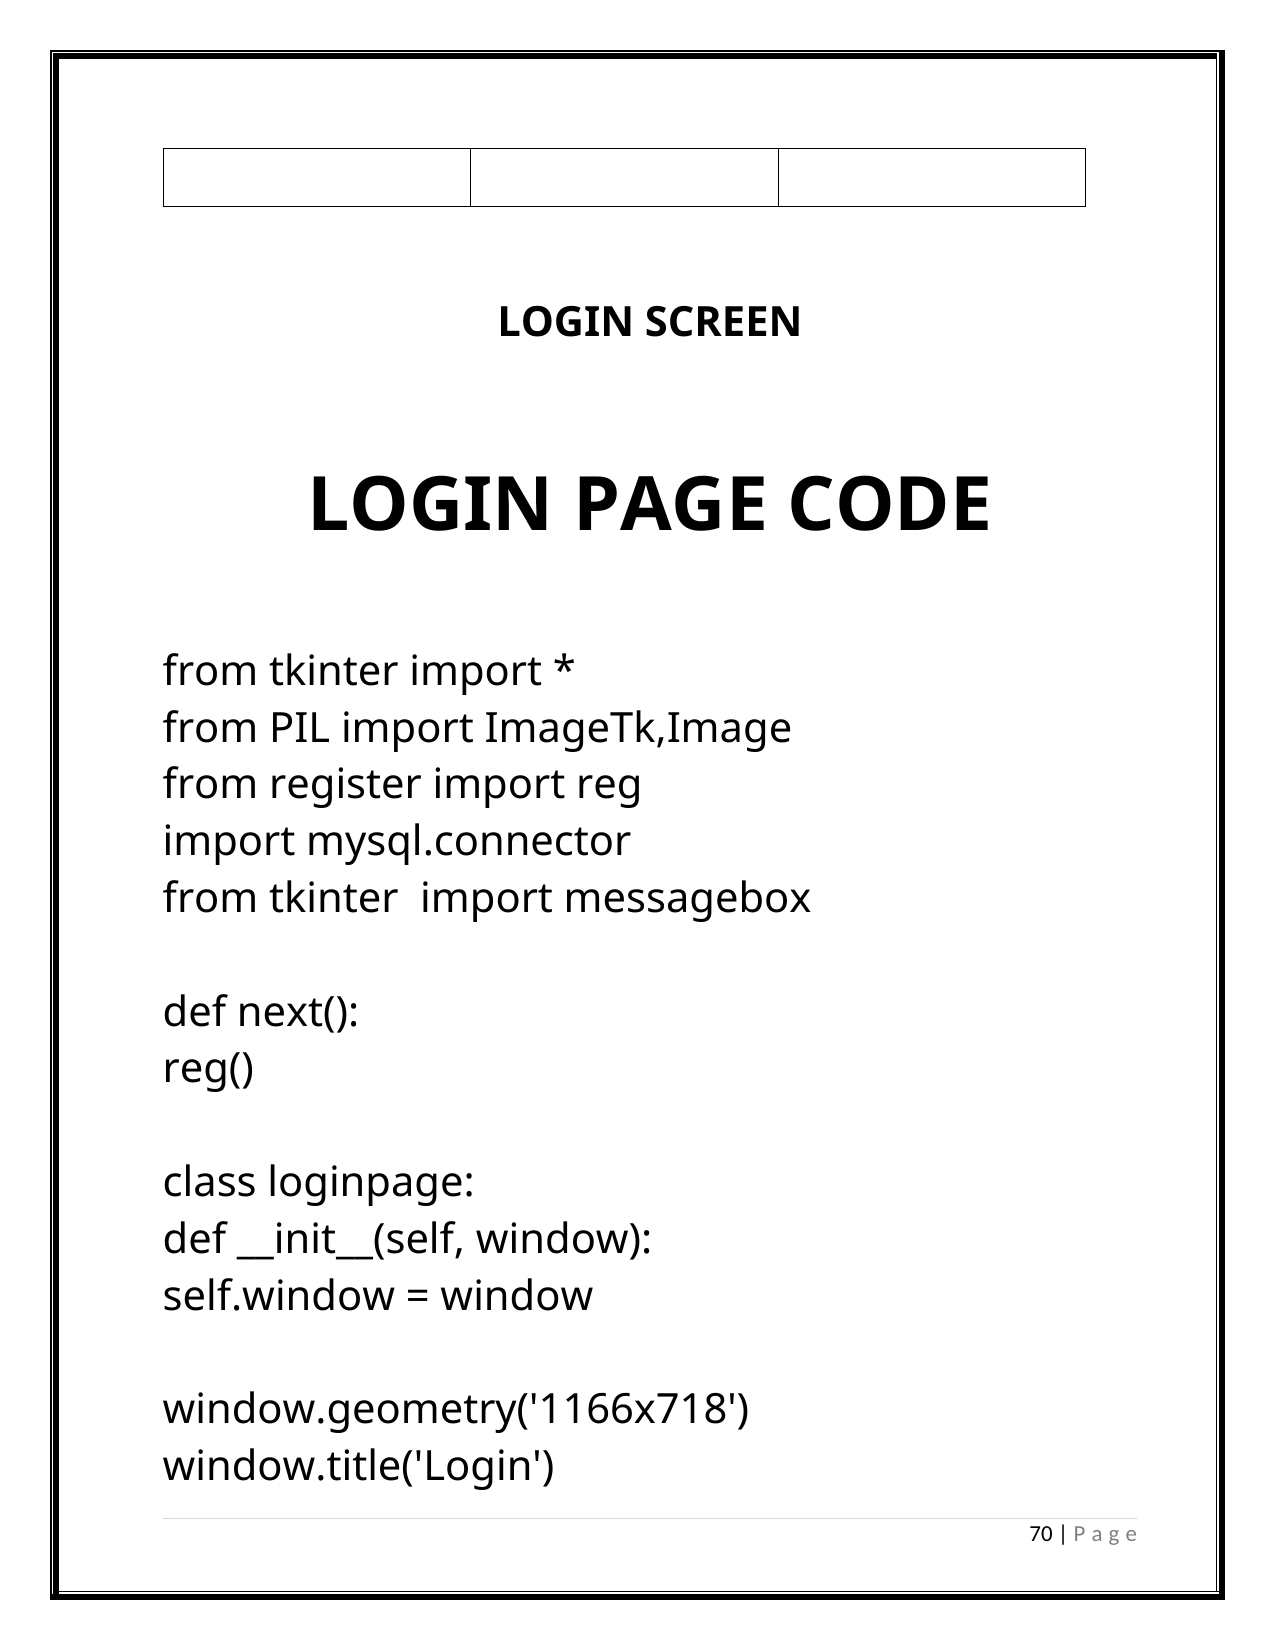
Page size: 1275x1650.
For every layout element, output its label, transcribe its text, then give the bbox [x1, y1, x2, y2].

text reg() [162, 1038, 1137, 1095]
text window.geometry('1166x718') [162, 1379, 1137, 1436]
text from PIL import ImageTk,Image [162, 698, 1137, 754]
text LOGIN PAGE CODE [162, 451, 1137, 553]
text import mysql.connector [162, 811, 1137, 868]
text LOGIN SCREEN [162, 292, 1137, 348]
text class loginpage: [162, 1152, 1137, 1208]
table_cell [779, 149, 1085, 206]
text self.window = window [162, 1265, 1137, 1322]
text def next(): [162, 981, 1137, 1038]
text from tkinter import messagebox [162, 868, 1137, 925]
text window.title('Login') [162, 1436, 1137, 1492]
text def __init__(self, window): [162, 1208, 1137, 1265]
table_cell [164, 149, 470, 206]
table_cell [471, 149, 778, 206]
text from register import reg [162, 754, 1137, 811]
text from tkinter import * [162, 641, 1137, 698]
